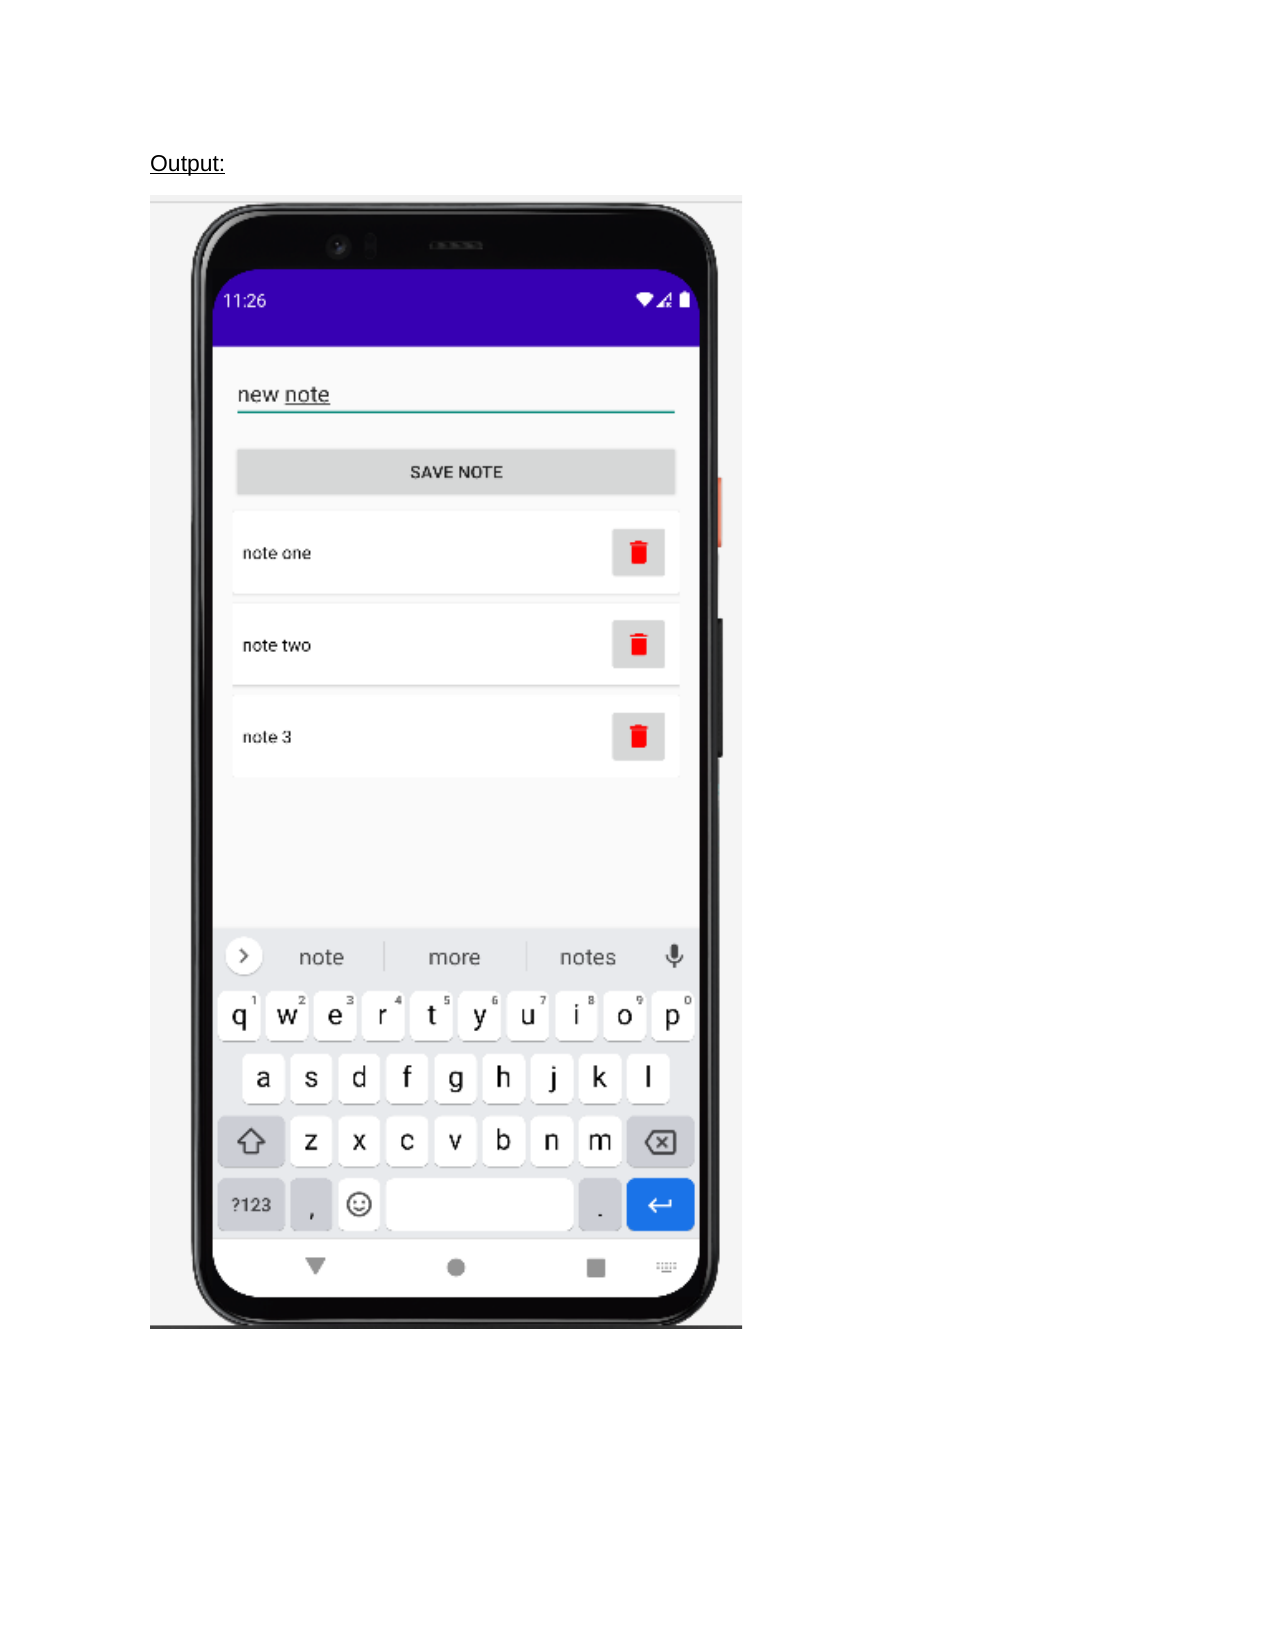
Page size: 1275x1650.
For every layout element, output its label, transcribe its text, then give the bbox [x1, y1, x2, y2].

picture [150, 195, 743, 1329]
text Output: [150, 150, 1125, 176]
